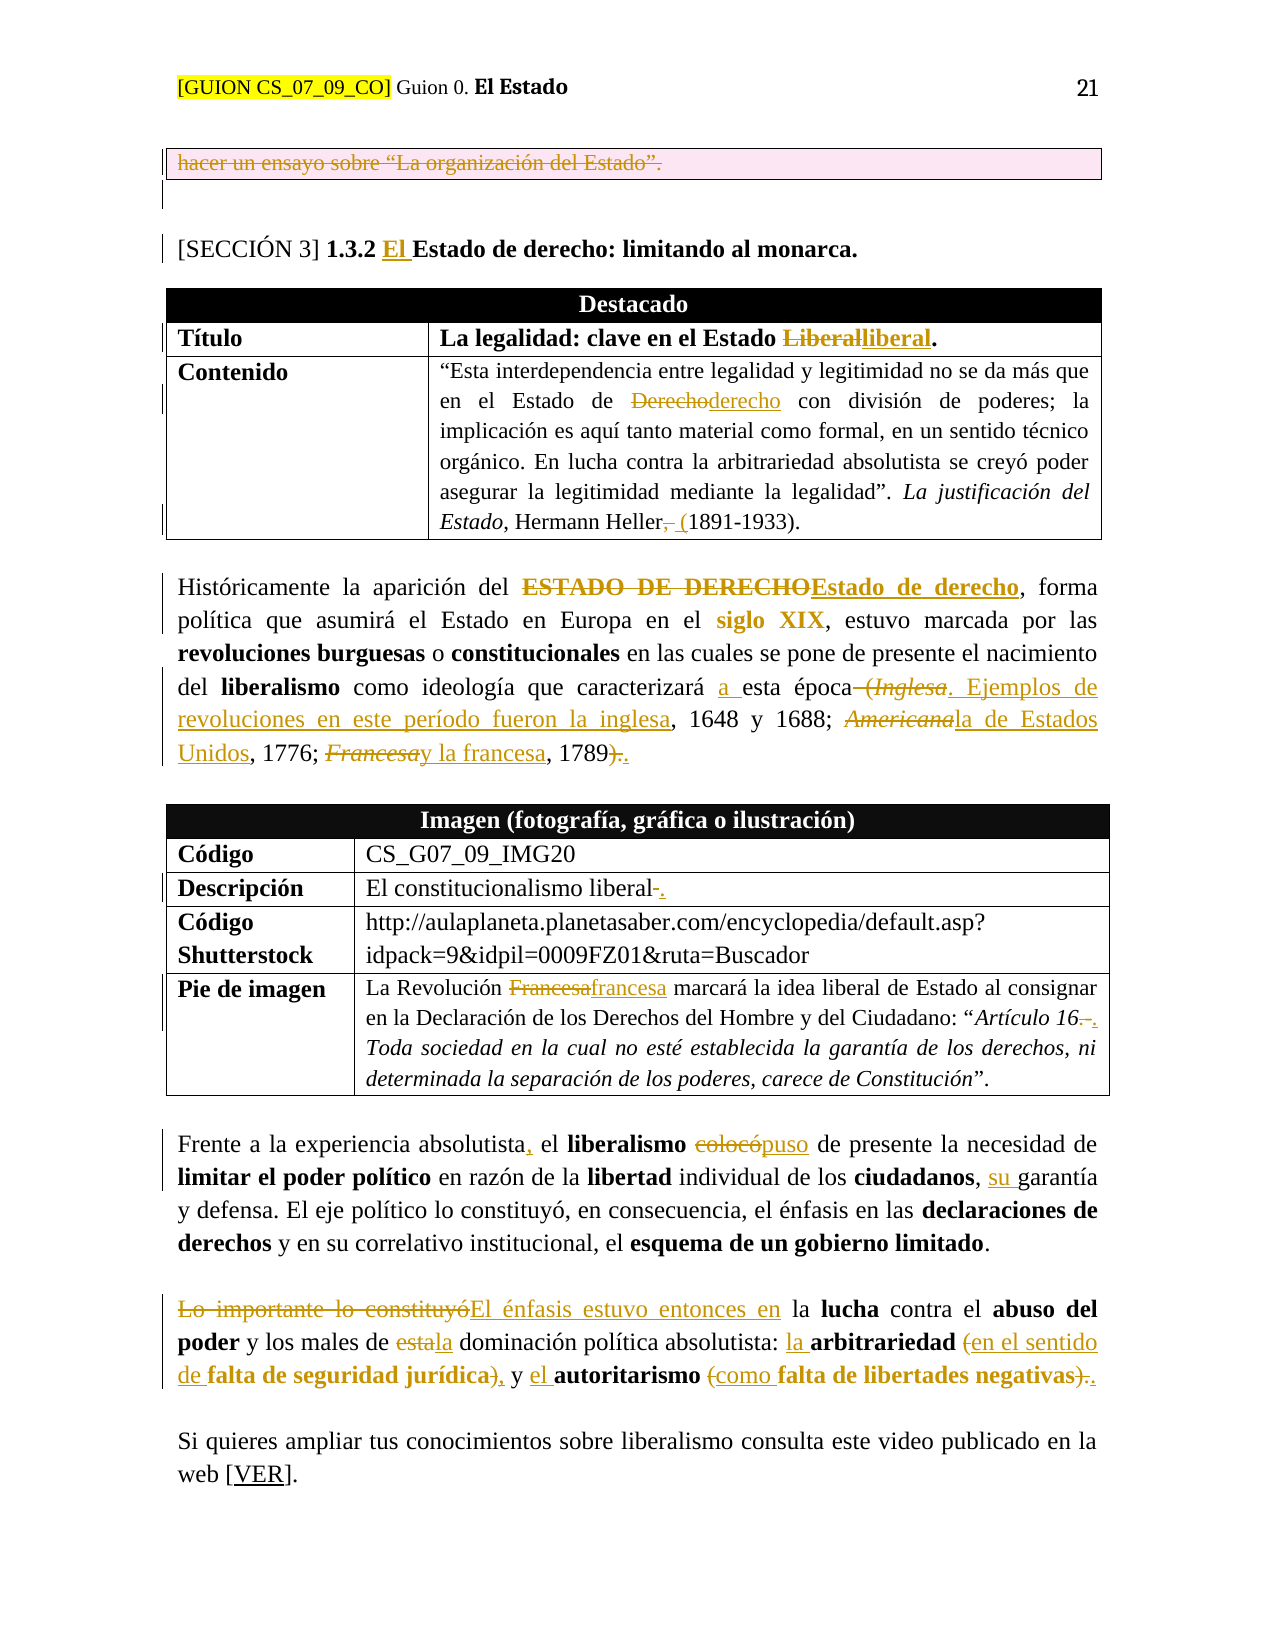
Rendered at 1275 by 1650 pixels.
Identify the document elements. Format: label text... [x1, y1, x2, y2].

text [SECCIÓN 3] 1.3.2 Estado de derecho: limitando al monarca. [177, 234, 1098, 263]
table_cell Contenido [167, 357, 428, 538]
table_header Destacado [167, 289, 1101, 322]
table_cell Pie de imagen [167, 974, 354, 1095]
table_cell Código Shutterstock [167, 907, 354, 973]
table_header Imagen (fotografía, gráfica o ilustración) [167, 805, 1109, 838]
table_cell http://aulaplaneta.planetasaber.com/encyclopedia/default.asp?idpack=9&idpil=0009FZ01&ruta=Buscador [355, 907, 1109, 973]
table_cell El constitucionalismo liberal [355, 873, 1109, 906]
table_cell Código [167, 839, 354, 872]
text Frente a la experiencia absolutista el liberalismo de presente la necesidad de limitar el poder político en razón de la libertad individual de los ciudadanos, garantía y defensa. El eje político lo constituyó, en consecuencia, el énfasis en las declaraciones de derechos y en su correlativo institucional, el esquema de un gobierno limitado. [177, 1129, 1098, 1257]
table_cell La legalidad: clave en el Estado . [429, 323, 1101, 356]
table_cell Descripción [167, 873, 354, 906]
table_cell CS_G07_09_IMG20 [355, 839, 1109, 872]
table_cell La Revolución marcará la idea liberal de Estado al consignar en la Declaración de los Derechos del Hombre y del Ciudadano: “Artículo 16 Toda sociedad en la cual no esté establecida la garantía de los derechos, ni determinada la separación de los poderes, carece de Constitución”. [355, 974, 1109, 1095]
text Si quieres ampliar tus conocimientos sobre liberalismo consulta este video publicado en la web [VER]. [177, 1426, 1098, 1488]
text la lucha contra el abuso del poder y los males de dominación política absolutista: arbitrariedad falta de seguridad jurídica y autoritarismo falta de libertades negativas [177, 1294, 1098, 1389]
table_cell Título [167, 323, 428, 356]
text Históricamente la aparición del , forma política que asumirá el Estado en Europa en el siglo XIX, estuvo marcada por las revoluciones burguesas o constitucionales en las cuales se pone de presente el nacimiento del liberalismo como ideología que caracterizará esta época, 1648 y 1688; , 1776; , 1789 [177, 572, 1098, 766]
table_cell “Esta interdependencia entre legalidad y legitimidad no se da más que en el Estado de con división de poderes; la implicación es aquí tanto material como formal, en un sentido técnico orgánico. En lucha contra la arbitrariedad absolutista se creyó poder asegurar la legitimidad mediante la legalidad”. La justificación del Estado, Hermann Heller1891-1933). [429, 357, 1101, 538]
